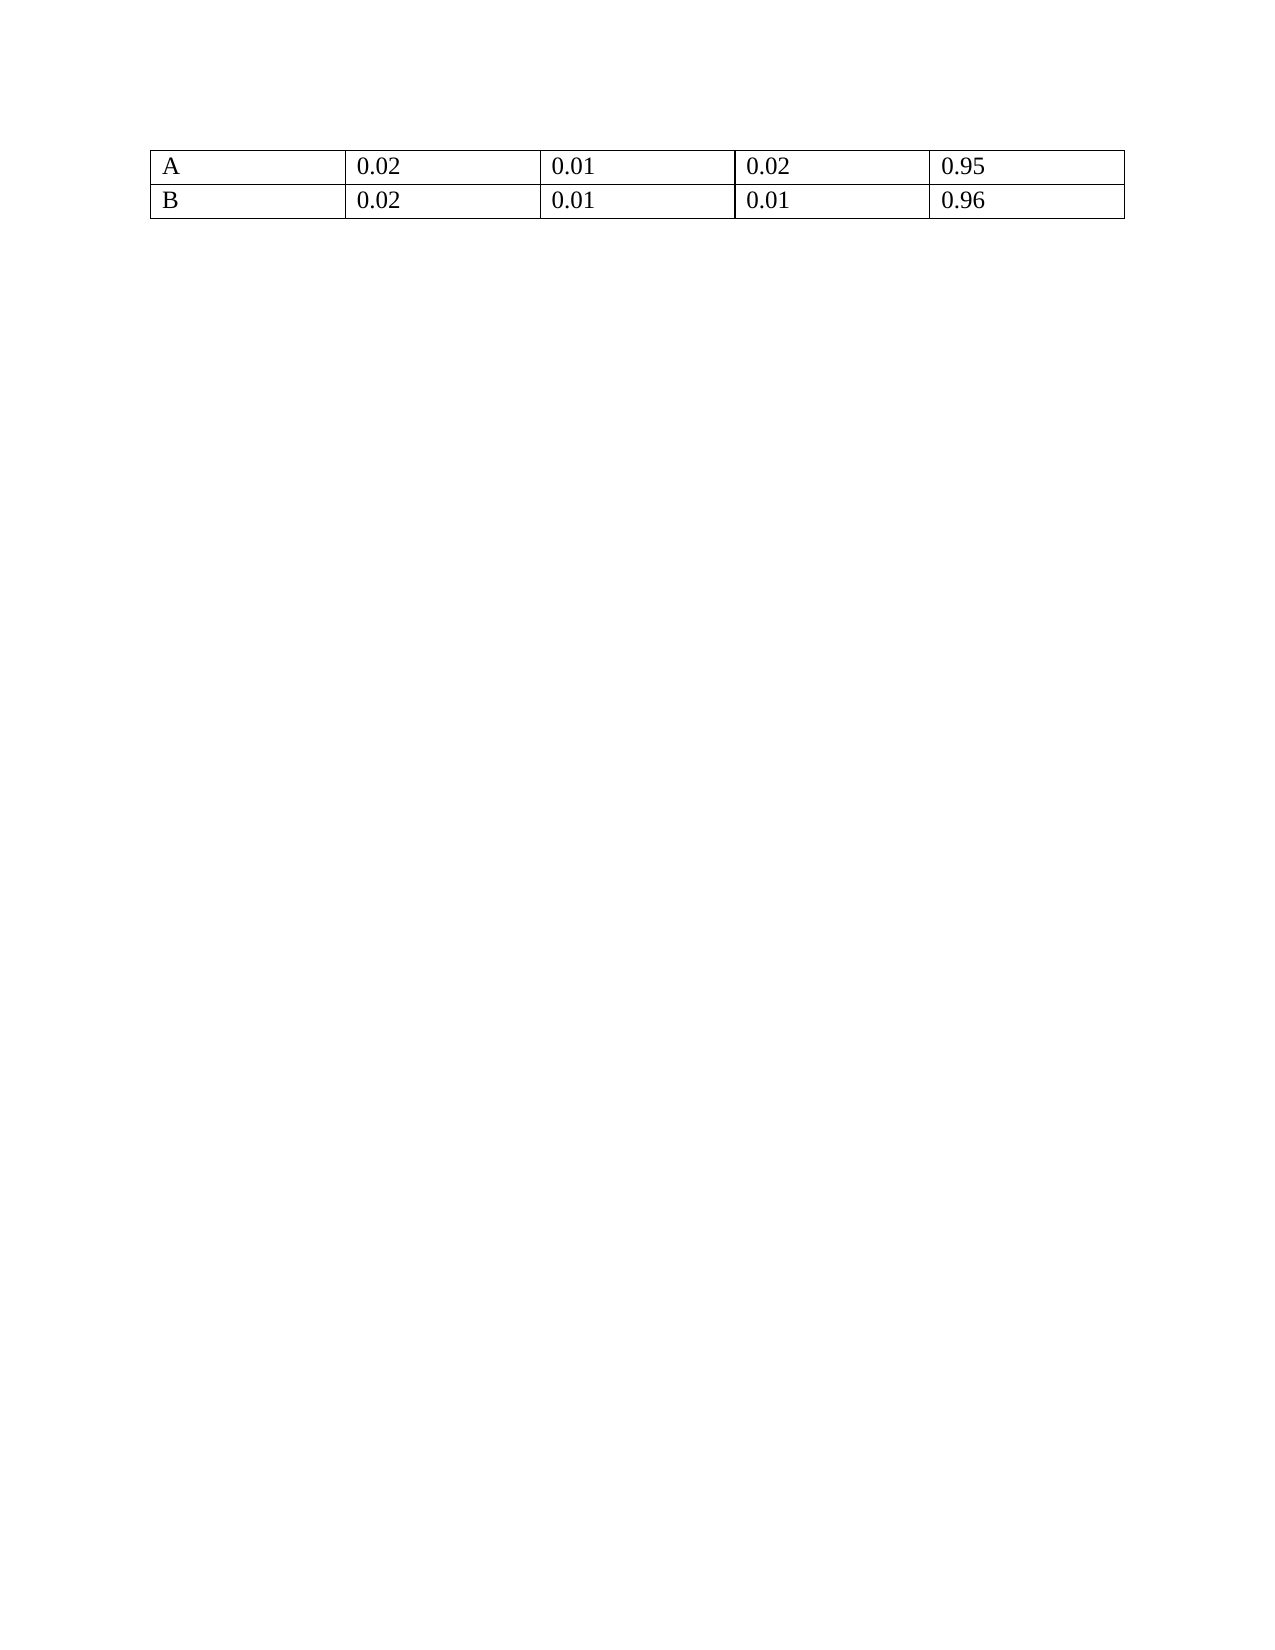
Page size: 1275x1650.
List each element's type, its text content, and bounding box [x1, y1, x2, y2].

table_cell 0.01 [541, 185, 734, 218]
table_cell A [151, 151, 345, 184]
table_cell 0.02 [346, 151, 540, 184]
table_cell 0.01 [541, 151, 734, 184]
table_cell B [151, 185, 345, 218]
table_cell 0.02 [346, 185, 540, 218]
table_cell 0.95 [930, 151, 1124, 184]
table_cell 0.96 [930, 185, 1124, 218]
table_cell 0.02 [736, 151, 929, 184]
table_cell 0.01 [736, 185, 929, 218]
